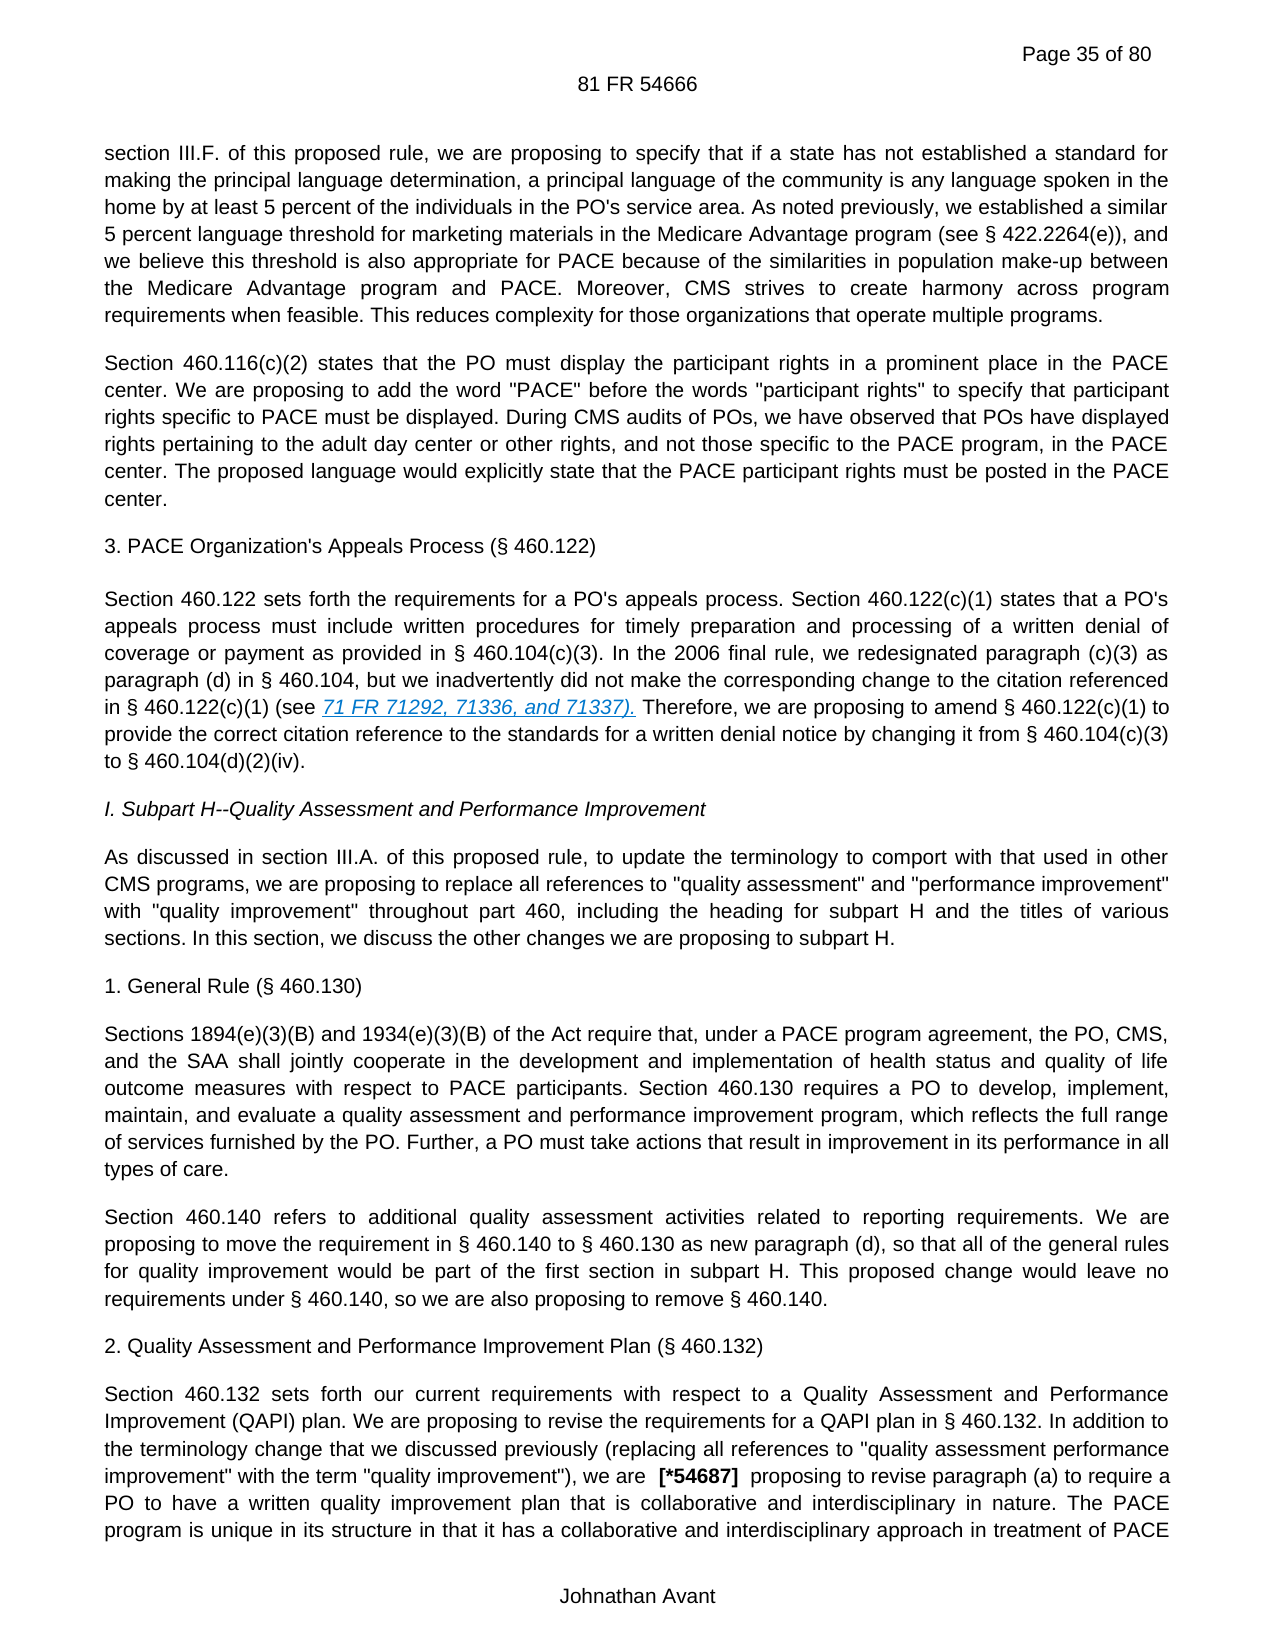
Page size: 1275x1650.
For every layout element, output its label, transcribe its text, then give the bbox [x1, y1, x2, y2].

text Section 460.140 refers to additional quality assessment activities related to reporting requirements. We are proposing to move the requirement in § 460.140 to § 460.130 as new paragraph (d), so that all of the general rules for quality improvement would be part of the first section in subpart H. This proposed change would leave no requirements under § 460.140, so we are also proposing to remove § 460.140. [104, 1202, 1171, 1310]
text 1. General Rule (§ 460.130) [104, 971, 1171, 998]
text 2. Quality Assessment and Performance Improvement Plan (§ 460.132) [104, 1331, 1171, 1358]
text Section 460.116(c)(2) states that the PO must display the participant rights in a prominent place in the PACE center. We are proposing to add the word "PACE" before the words "participant rights" to specify that participant rights specific to PACE must be displayed. During CMS audits of POs, we have observed that POs have displayed rights pertaining to the adult day center or other rights, and not those specific to the PACE program, in the PACE center. The proposed language would explicitly state that the PACE participant rights must be posted in the PACE center. [104, 348, 1171, 510]
text As discussed in section III.A. of this proposed rule, to update the terminology to comport with that used in other CMS programs, we are proposing to replace all references to "quality assessment" and "performance improvement" with "quality improvement" throughout part 460, including the heading for subpart H and the titles of various sections. In this section, we discuss the other changes we are proposing to subpart H. [104, 842, 1171, 950]
text I. Subpart H--Quality Assessment and Performance Improvement [104, 794, 1171, 821]
text 3. PACE Organization's Appeals Process (§ 460.122) [104, 531, 1171, 558]
text Section 460.122 sets forth the requirements for a PO's appeals process. Section 460.122(c)(1) states that a PO's appeals process must include written procedures for timely preparation and processing of a written denial of coverage or payment as provided in § 460.104(c)(3). In the 2006 final rule, we redesignated paragraph (c)(3) as paragraph (d) in § 460.104, but we inadvertently did not make the corresponding change to the citation referenced in § 460.122(c)(1) (see 71 FR 71292, 71336, and 71337). Therefore, we are proposing to amend § 460.122(c)(1) to provide the correct citation reference to the standards for a written denial notice by changing it from § 460.104(c)(3) to § 460.104(d)(2)(iv). [104, 583, 1171, 773]
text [104, 1379, 1171, 1542]
text Sections 1894(e)(3)(B) and 1934(e)(3)(B) of the Act require that, under a PACE program agreement, the PO, CMS, and the SAA shall jointly cooperate in the development and implementation of health status and quality of life outcome measures with respect to PACE participants. Section 460.130 requires a PO to develop, implement, maintain, and evaluate a quality assessment and performance improvement program, which reflects the full range of services furnished by the PO. Further, a PO must take actions that result in improvement in its performance in all types of care. [104, 1019, 1171, 1181]
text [104, 137, 1171, 327]
